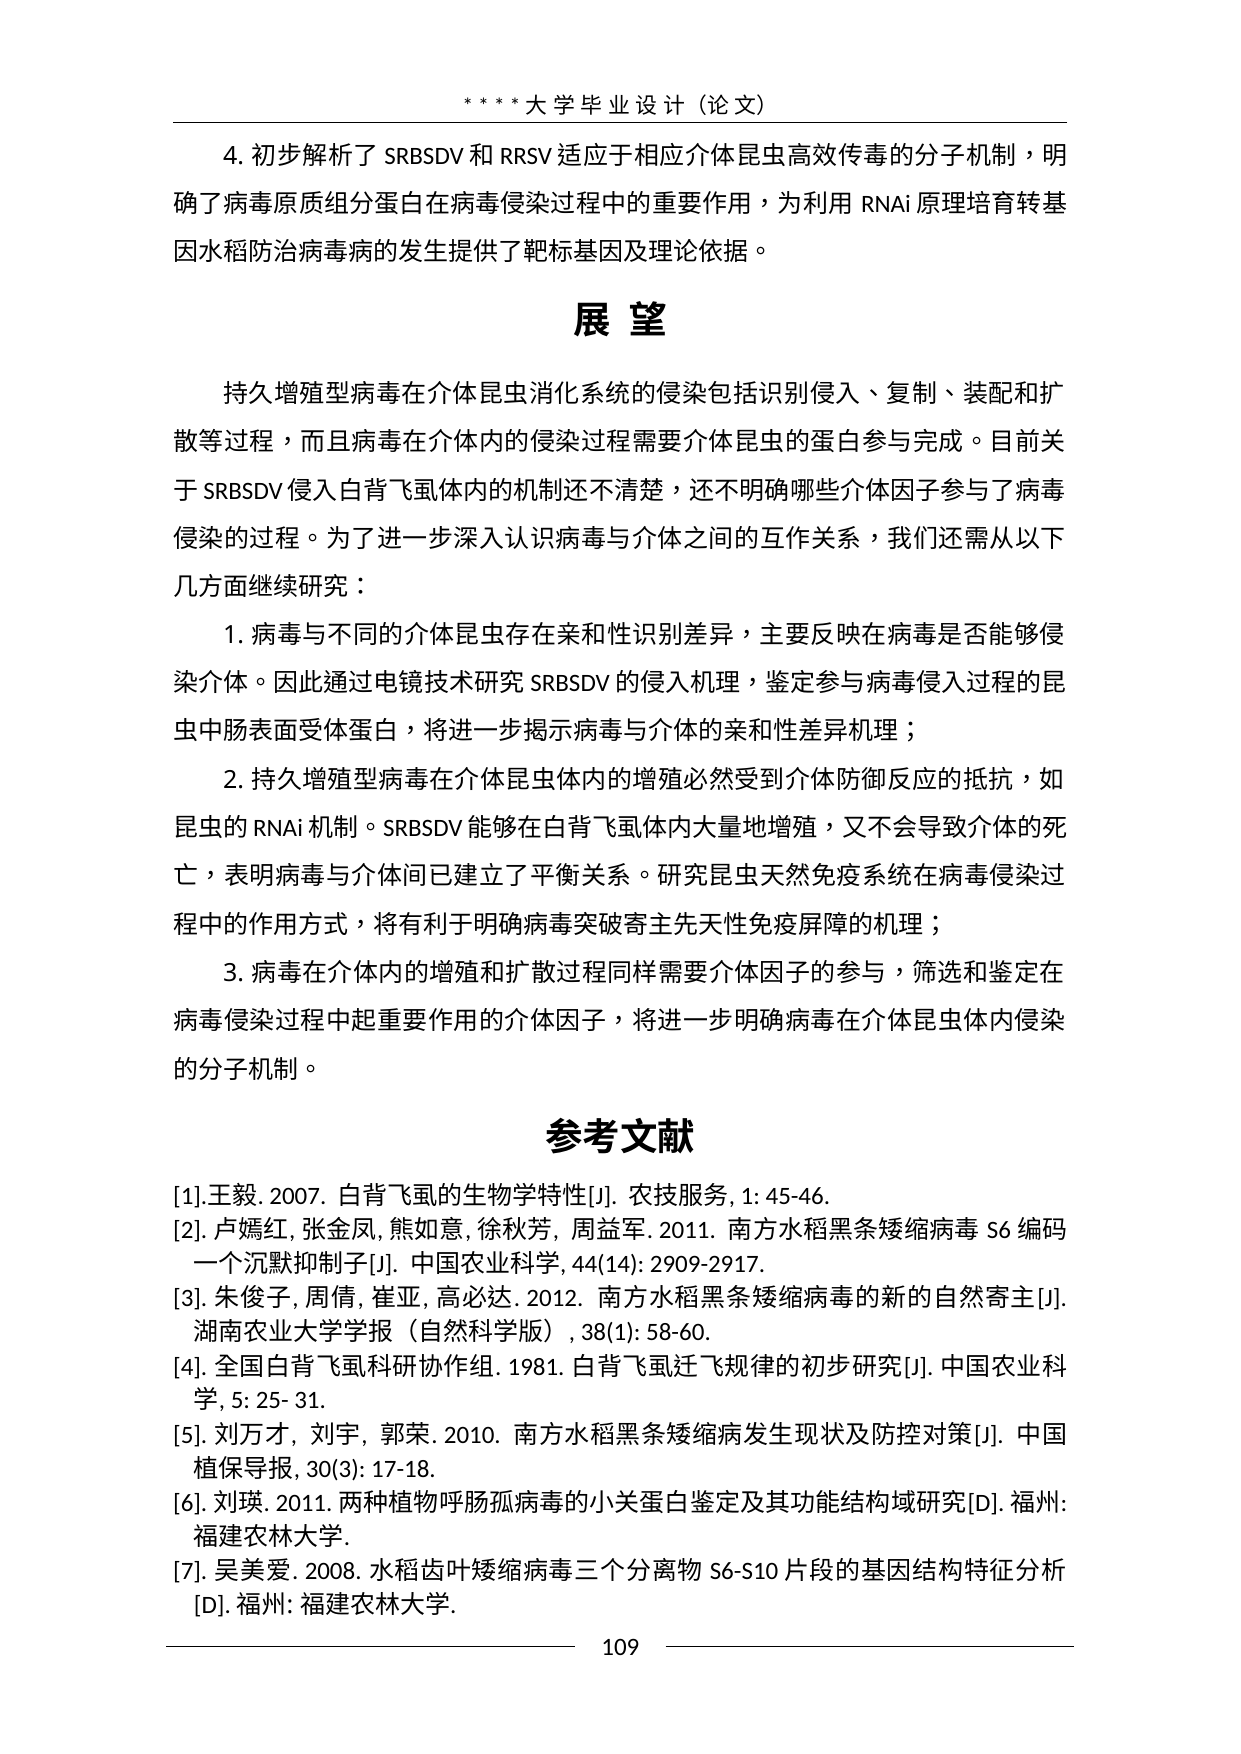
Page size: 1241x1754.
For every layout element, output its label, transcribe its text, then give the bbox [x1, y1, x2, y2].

text 2. 持久增殖型病毒在介体昆虫体内的增殖必然受到介体防御反应的抵抗，如昆虫的RNAi机制。SRBSDV能够在白背飞虱体内大量地增殖，又不会导致介体的死亡，表明病毒与介体间已建立了平衡关系。研究昆虫天然免疫系统在病毒侵染过程中的作用方式，将有利于明确病毒突破寄主先天性免疫屏障的机理； [173, 747, 1067, 940]
text 展 望 [173, 292, 1067, 344]
text [4]. 全国白背飞虱科研协作组. 1981. 白背飞虱迁飞规律的初步研究[J]. 中国农业科学, 5: 25- 31. [173, 1348, 1067, 1416]
text 3. 病毒在介体内的增殖和扩散过程同样需要介体因子的参与，筛选和鉴定在病毒侵染过程中起重要作用的介体因子，将进一步明确病毒在介体昆虫体内侵染的分子机制。 [173, 940, 1067, 1085]
text [6]. 刘瑛. 2011. 两种植物呼肠孤病毒的小关蛋白鉴定及其功能结构域研究[D]. 福州: 福建农林大学. [173, 1484, 1067, 1552]
text 1. 病毒与不同的介体昆虫存在亲和性识别差异，主要反映在病毒是否能够侵染介体。因此通过电镜技术研究SRBSDV的侵入机理，鉴定参与病毒侵入过程的昆虫中肠表面受体蛋白，将进一步揭示病毒与介体的亲和性差异机理； [173, 602, 1067, 747]
text 参考文献 [173, 1109, 1067, 1162]
text [1].王毅. 2007. 白背飞虱的生物学特性[J]. 农技服务, 1: 45-46. [173, 1178, 1067, 1212]
text 持久增殖型病毒在介体昆虫消化系统的侵染包括识别侵入、复制、装配和扩散等过程，而且病毒在介体内的侵染过程需要介体昆虫的蛋白参与完成。目前关于SRBSDV侵入白背飞虱体内的机制还不清楚，还不明确哪些介体因子参与了病毒侵染的过程。为了进一步深入认识病毒与介体之间的互作关系，我们还需从以下几方面继续研究： [173, 360, 1067, 602]
text [3]. 朱俊子, 周倩, 崔亚, 高必达. 2012. 南方水稻黑条矮缩病毒的新的自然寄主[J]. 湖南农业大学学报（自然科学版）, 38(1): 58-60. [173, 1280, 1067, 1348]
text 4. 初步解析了SRBSDV和RRSV适应于相应介体昆虫高效传毒的分子机制，明确了病毒原质组分蛋白在病毒侵染过程中的重要作用，为利用RNAi原理培育转基因水稻防治病毒病的发生提供了靶标基因及理论依据。 [173, 123, 1067, 268]
text [2]. 卢嫣红, 张金凤, 熊如意, 徐秋芳, 周益军. 2011. 南方水稻黑条矮缩病毒 S6 编码一个沉默抑制子[J]. 中国农业科学, 44(14): 2909-2917. [173, 1212, 1067, 1280]
text [7]. 吴美爱. 2008. 水稻齿叶矮缩病毒三个分离物S6-S10片段的基因结构特征分析[D]. 福州: 福建农林大学. [173, 1552, 1067, 1621]
text [5]. 刘万才, 刘宇, 郭荣. 2010. 南方水稻黑条矮缩病发生现状及防控对策[J]. 中国植保导报, 30(3): 17-18. [173, 1416, 1067, 1484]
